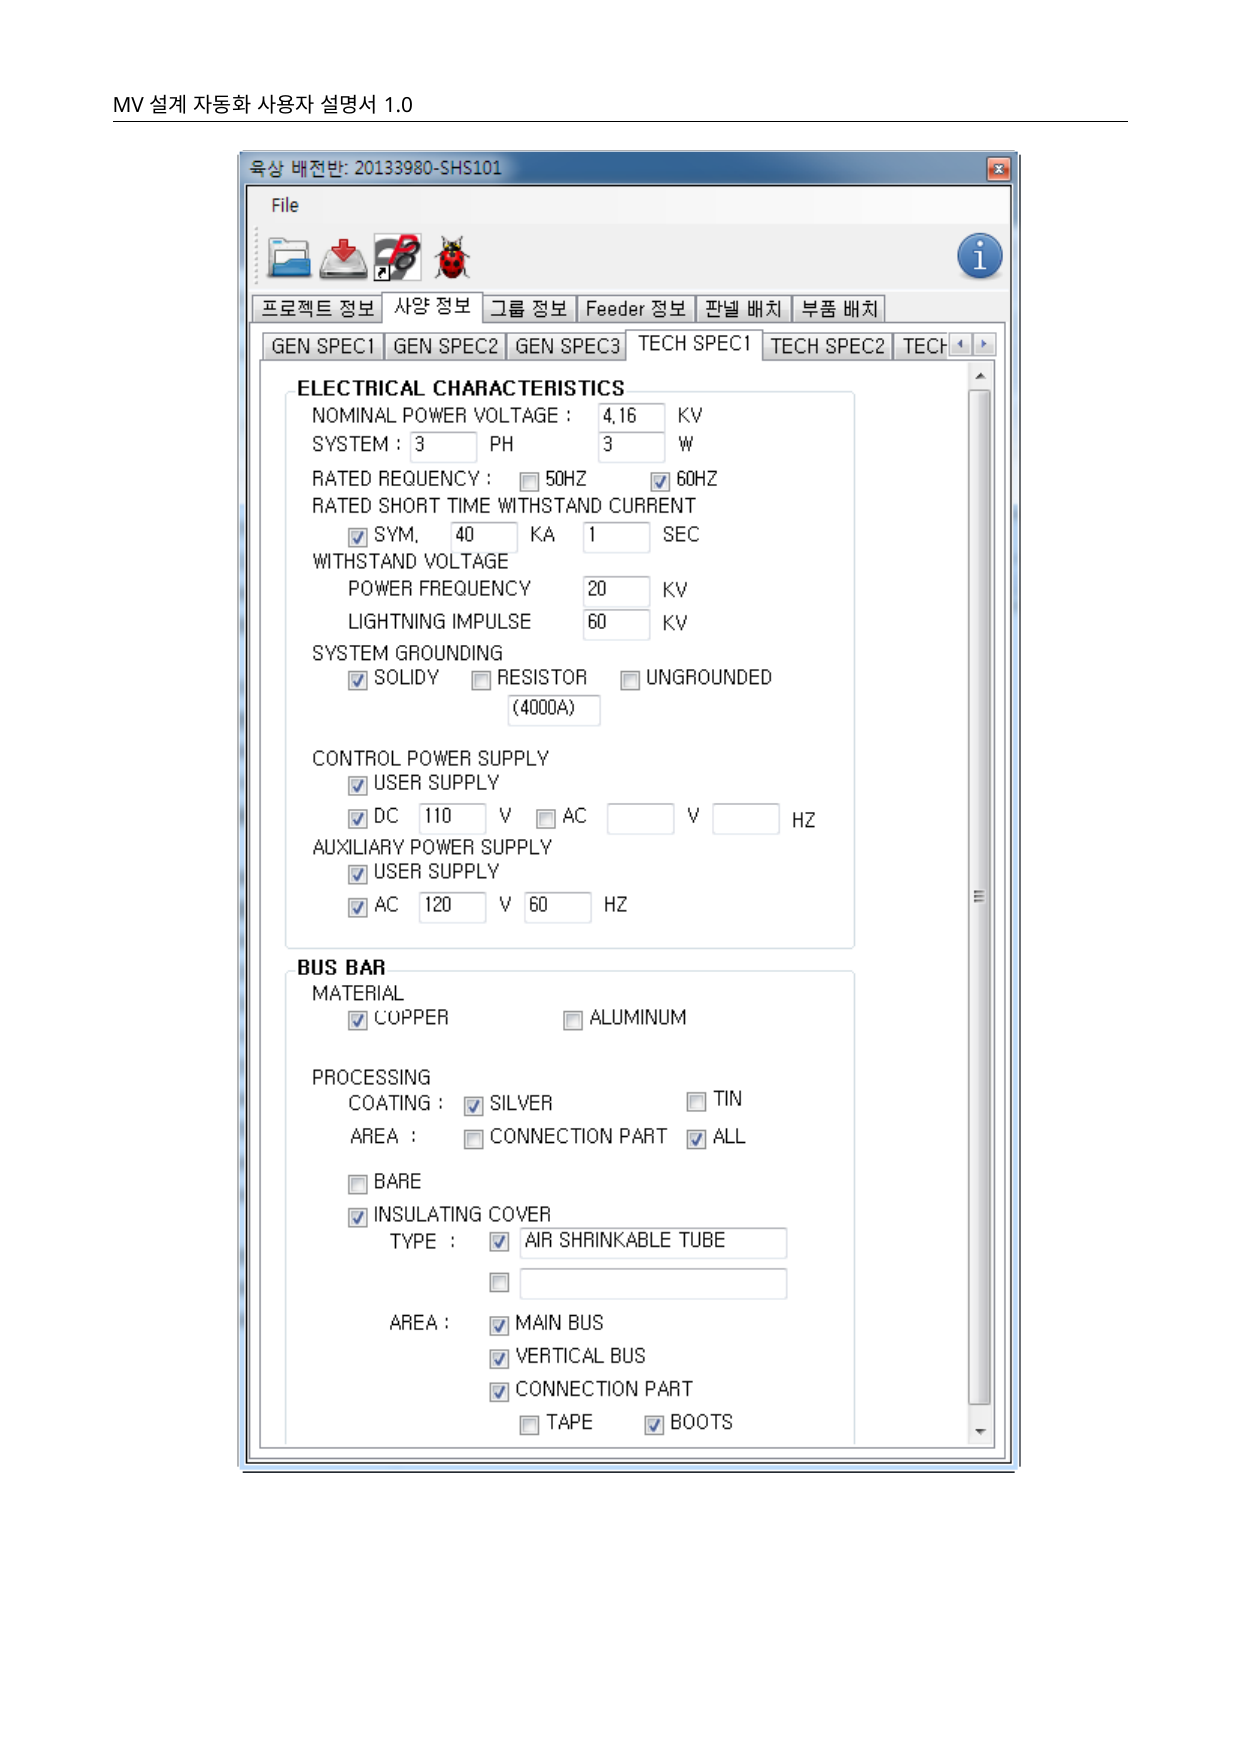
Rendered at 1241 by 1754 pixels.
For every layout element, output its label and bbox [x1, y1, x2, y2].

picture [237, 150, 1021, 1473]
